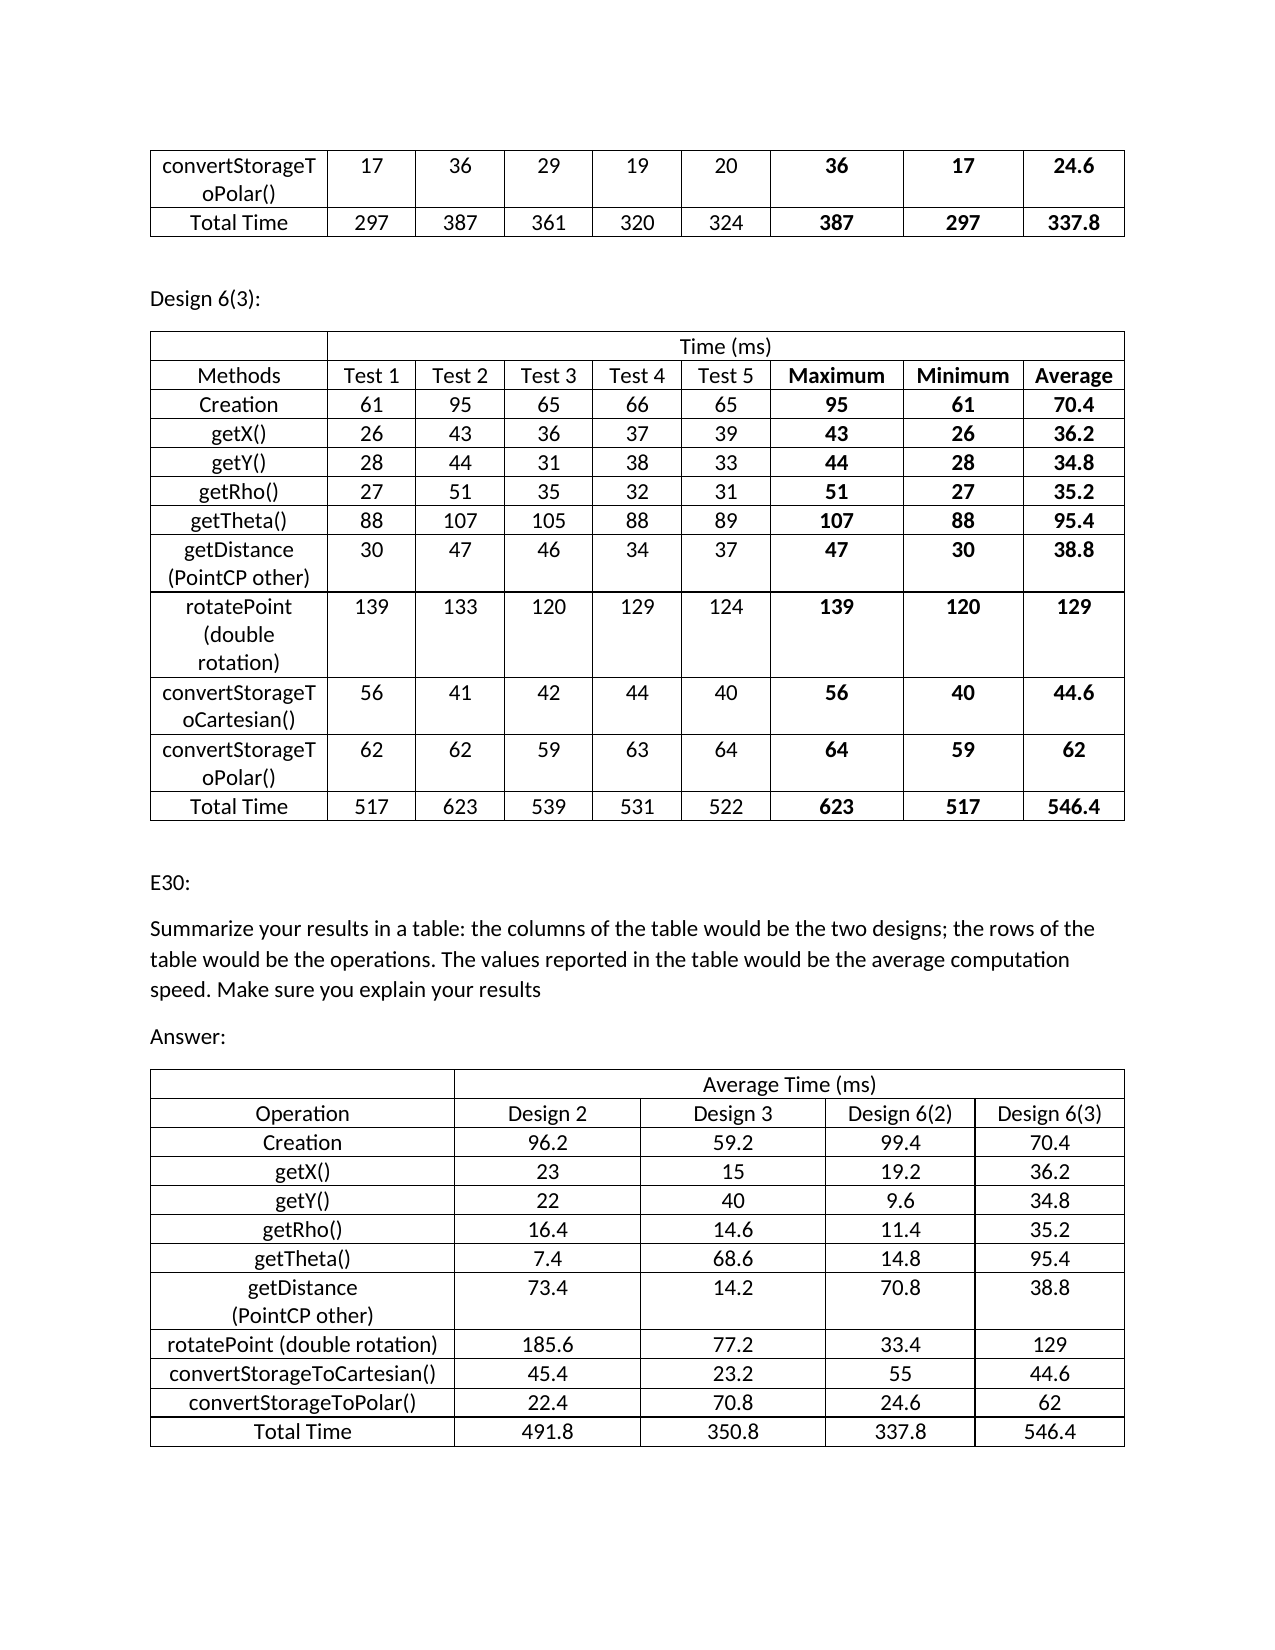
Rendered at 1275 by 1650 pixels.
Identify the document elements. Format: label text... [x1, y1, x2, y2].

table_cell 324 [682, 208, 770, 236]
table_cell 47 [771, 535, 903, 591]
table_cell Test 5 [682, 361, 770, 389]
table_cell Average [1024, 361, 1124, 389]
table_cell 36 [416, 151, 504, 207]
table_cell 19 [593, 151, 681, 207]
table_cell 56 [328, 678, 415, 734]
table_cell 40 [641, 1186, 825, 1214]
table_cell 32 [593, 477, 681, 505]
table_cell Design 2 [455, 1099, 640, 1127]
table_cell 9.6 [826, 1186, 974, 1214]
table_cell 546.4 [1024, 792, 1124, 820]
table_cell 99.4 [826, 1128, 974, 1156]
table_cell rotatePoint (double rotation) [151, 593, 327, 677]
table_cell 37 [593, 419, 681, 447]
table_cell 491.8 [455, 1418, 640, 1446]
table_cell 44.6 [976, 1359, 1124, 1387]
table_cell 30 [904, 535, 1023, 591]
table_cell rotatePoint (double rotation) [151, 1330, 454, 1358]
table_cell 539 [505, 792, 592, 820]
table_cell 88 [904, 506, 1023, 534]
table_cell Test 2 [416, 361, 504, 389]
table_cell 40 [682, 678, 770, 734]
table_cell Test 3 [505, 361, 592, 389]
table_cell 95.4 [976, 1244, 1124, 1272]
table_cell 61 [328, 390, 415, 418]
table_cell 17 [328, 151, 415, 207]
table_cell 337.8 [826, 1418, 974, 1446]
table_cell 62 [416, 735, 504, 791]
table_cell 44 [771, 448, 903, 476]
table_cell 95.4 [1024, 506, 1124, 534]
table_cell 44 [593, 678, 681, 734]
table_cell 34 [593, 535, 681, 591]
table_cell getRho() [151, 477, 327, 505]
table_cell convertStorageToPolar() [151, 151, 327, 207]
table_cell 120 [904, 593, 1023, 677]
text Answer: [150, 1022, 1125, 1050]
table_cell 70.8 [641, 1389, 825, 1416]
table_cell 31 [682, 477, 770, 505]
table_cell convertStorageToPolar() [151, 735, 327, 791]
table_cell 19.2 [826, 1157, 974, 1185]
table_cell 14.8 [826, 1244, 974, 1272]
table_cell 129 [1024, 593, 1124, 677]
table_cell getTheta() [151, 1244, 454, 1272]
table_cell 36 [771, 151, 903, 207]
table_cell 95 [416, 390, 504, 418]
table_header [151, 1070, 454, 1098]
table_cell 89 [682, 506, 770, 534]
table_cell 39 [682, 419, 770, 447]
table_cell Maximum [771, 361, 903, 389]
table_cell 517 [904, 792, 1023, 820]
table_cell 55 [826, 1359, 974, 1387]
table_cell 64 [771, 735, 903, 791]
table_cell 337.8 [1024, 208, 1124, 236]
table_cell 522 [682, 792, 770, 820]
table_cell Creation [151, 1128, 454, 1156]
table_cell Test 4 [593, 361, 681, 389]
table_cell 56 [771, 678, 903, 734]
table_cell Creation [151, 390, 327, 418]
table_cell Total Time [151, 1418, 454, 1446]
table_cell 64 [682, 735, 770, 791]
table_cell 33 [682, 448, 770, 476]
table_cell 320 [593, 208, 681, 236]
table_cell 44 [416, 448, 504, 476]
table_cell 14.2 [641, 1273, 825, 1329]
table_cell 73.4 [455, 1273, 640, 1329]
table_cell Design 6(2) [826, 1099, 974, 1127]
table_cell 28 [904, 448, 1023, 476]
table_cell Total Time [151, 792, 327, 820]
table_cell 38.8 [976, 1273, 1124, 1329]
table_cell 26 [328, 419, 415, 447]
table_cell getRho() [151, 1215, 454, 1243]
table_cell Test 1 [328, 361, 415, 389]
table_cell Methods [151, 361, 327, 389]
table_cell 40 [904, 678, 1023, 734]
table_cell 36.2 [976, 1157, 1124, 1185]
table_cell 17 [904, 151, 1023, 207]
table_cell 185.6 [455, 1330, 640, 1358]
table_cell convertStorageToPolar() [151, 1389, 454, 1416]
table_cell 59 [904, 735, 1023, 791]
table_cell getX() [151, 419, 327, 447]
table_cell 387 [416, 208, 504, 236]
table_cell 133 [416, 593, 504, 677]
table_cell 47 [416, 535, 504, 591]
table_cell 38 [593, 448, 681, 476]
table_cell 42 [505, 678, 592, 734]
table_cell 29 [505, 151, 592, 207]
table_cell 120 [505, 593, 592, 677]
table_cell 36.2 [1024, 419, 1124, 447]
table_cell 27 [328, 477, 415, 505]
table_cell getDistance (PointCP other) [151, 535, 327, 591]
table_cell 11.4 [826, 1215, 974, 1243]
table_cell convertStorageToCartesian() [151, 678, 327, 734]
table_cell 65 [682, 390, 770, 418]
table_cell 23.2 [641, 1359, 825, 1387]
table_cell getX() [151, 1157, 454, 1185]
table_cell 51 [416, 477, 504, 505]
table_cell 44.6 [1024, 678, 1124, 734]
table_cell 531 [593, 792, 681, 820]
table_cell 26 [904, 419, 1023, 447]
table_cell Operation [151, 1099, 454, 1127]
table_cell 46 [505, 535, 592, 591]
table_cell 34.8 [1024, 448, 1124, 476]
table_cell 43 [416, 419, 504, 447]
table_cell 20 [682, 151, 770, 207]
table_cell 41 [416, 678, 504, 734]
table_cell 31 [505, 448, 592, 476]
table_cell 139 [771, 593, 903, 677]
table_cell convertStorageToCartesian() [151, 1359, 454, 1387]
table_cell Total Time [151, 208, 327, 236]
table_cell 546.4 [976, 1418, 1124, 1446]
table_cell 68.6 [641, 1244, 825, 1272]
table_cell 623 [771, 792, 903, 820]
table_cell 96.2 [455, 1128, 640, 1156]
table_cell 129 [593, 593, 681, 677]
table_cell 24.6 [826, 1389, 974, 1416]
table_cell 23 [455, 1157, 640, 1185]
table_cell 28 [328, 448, 415, 476]
table_cell 22 [455, 1186, 640, 1214]
table_cell 51 [771, 477, 903, 505]
table_cell 107 [416, 506, 504, 534]
table_cell 95 [771, 390, 903, 418]
text Summarize your results in a table: the columns of the table would be the two designs; the rows of the table would be the operations. The values reported in the table would be the average computation speed. Make sure you explain your results [150, 914, 1125, 1003]
table_cell 139 [328, 593, 415, 677]
table_cell 88 [328, 506, 415, 534]
table_cell 59 [505, 735, 592, 791]
table_cell 107 [771, 506, 903, 534]
table_cell 59.2 [641, 1128, 825, 1156]
table_cell 350.8 [641, 1418, 825, 1446]
table_cell 45.4 [455, 1359, 640, 1387]
table_cell 77.2 [641, 1330, 825, 1358]
table_cell 297 [328, 208, 415, 236]
table_cell 37 [682, 535, 770, 591]
table_cell getTheta() [151, 506, 327, 534]
table_cell 70.8 [826, 1273, 974, 1329]
table_cell 35.2 [976, 1215, 1124, 1243]
table_cell 15 [641, 1157, 825, 1185]
table_cell 35.2 [1024, 477, 1124, 505]
table_cell 62 [328, 735, 415, 791]
table_cell 24.6 [1024, 151, 1124, 207]
table_cell 88 [593, 506, 681, 534]
table_cell 35 [505, 477, 592, 505]
table_cell 36 [505, 419, 592, 447]
table_cell 623 [416, 792, 504, 820]
table_cell 38.8 [1024, 535, 1124, 591]
table_cell 62 [1024, 735, 1124, 791]
table_cell 34.8 [976, 1186, 1124, 1214]
table_cell getDistance (PointCP other) [151, 1273, 454, 1329]
table_cell 33.4 [826, 1330, 974, 1358]
table_cell 62 [976, 1389, 1124, 1416]
table_header Time (ms) [328, 332, 1124, 360]
table_cell 70.4 [1024, 390, 1124, 418]
table_cell 105 [505, 506, 592, 534]
table_cell 387 [771, 208, 903, 236]
table_header Average Time (ms) [455, 1070, 1124, 1098]
text Design 6(3): [150, 284, 1125, 312]
table_cell 61 [904, 390, 1023, 418]
table_cell 30 [328, 535, 415, 591]
table_cell 63 [593, 735, 681, 791]
table_cell 43 [771, 419, 903, 447]
table_cell 14.6 [641, 1215, 825, 1243]
table_cell Design 6(3) [976, 1099, 1124, 1127]
table_cell Design 3 [641, 1099, 825, 1127]
table_cell Minimum [904, 361, 1023, 389]
table_cell getY() [151, 1186, 454, 1214]
table_cell 70.4 [976, 1128, 1124, 1156]
table_cell 7.4 [455, 1244, 640, 1272]
table_cell 22.4 [455, 1389, 640, 1416]
table_cell 16.4 [455, 1215, 640, 1243]
table_header [151, 332, 327, 360]
table_cell 297 [904, 208, 1023, 236]
table_cell 361 [505, 208, 592, 236]
table_cell getY() [151, 448, 327, 476]
table_cell 124 [682, 593, 770, 677]
table_cell 27 [904, 477, 1023, 505]
text E30: [150, 868, 1125, 896]
table_cell 66 [593, 390, 681, 418]
table_cell 517 [328, 792, 415, 820]
table_cell 65 [505, 390, 592, 418]
table_cell 129 [976, 1330, 1124, 1358]
